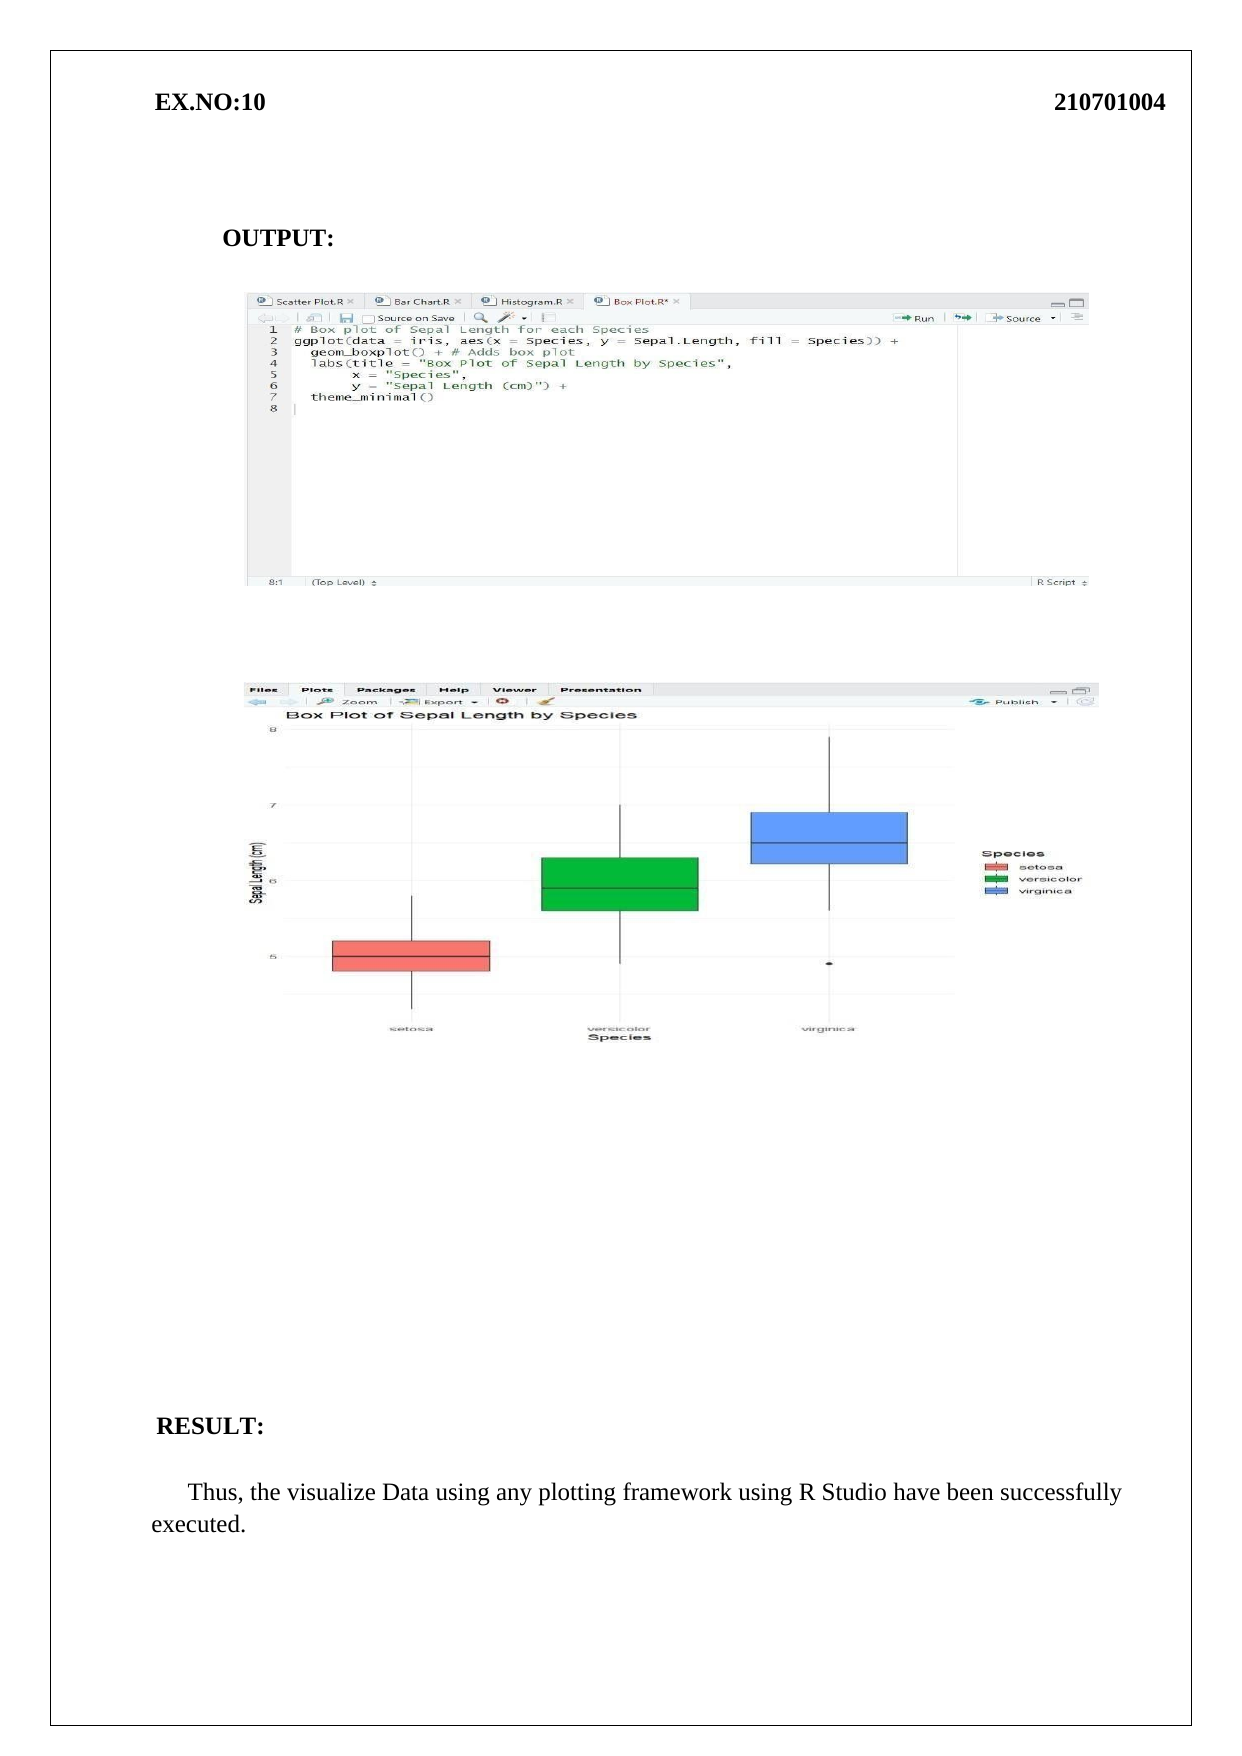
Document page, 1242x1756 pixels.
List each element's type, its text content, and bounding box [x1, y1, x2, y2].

text Thus, the visualize Data using any plotting framework using R Studio have been successfully executed. [151, 1477, 1131, 1538]
picture [244, 292, 1089, 586]
text RESULT: [156, 1411, 1131, 1440]
subtitle OUTPUT: [222, 223, 1131, 252]
picture [243, 682, 1099, 1043]
